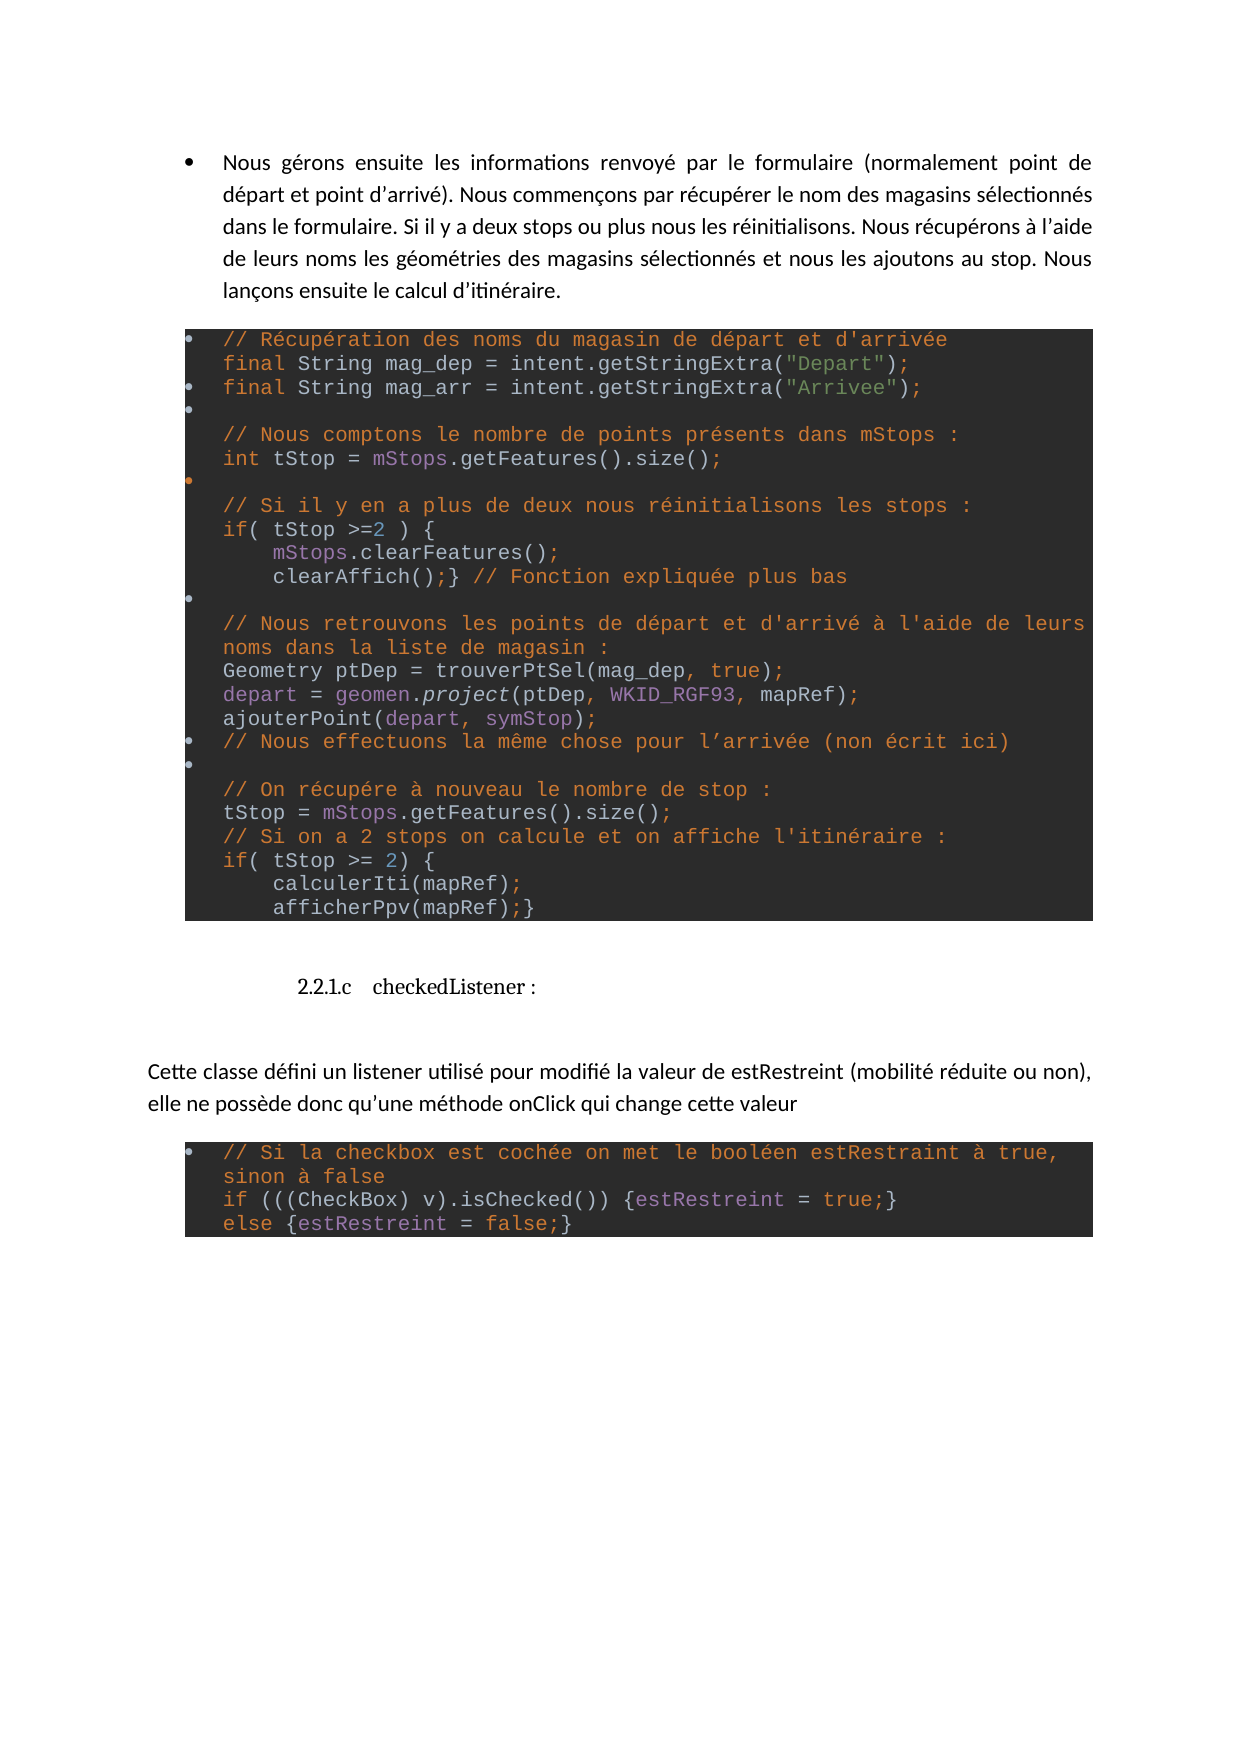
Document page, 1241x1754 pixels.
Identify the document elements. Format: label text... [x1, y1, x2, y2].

subtitle 2.2.1.c checkedListener : [298, 973, 1093, 1000]
list // Si la checkbox est cochée on met le booléen estRestraint à true, sinon à false if (((CheckBox) v).isChecked()) {estRestreint = true;} else {estRestreint = false;} [185, 1142, 1093, 1237]
list // Si il y en a plus de deux nous réinitialisons les stops : if( tStop >=2 ) { mStops.clearFeatures(); clearAffich();} // Fonction expliquée plus bas [185, 471, 1093, 589]
list // Nous retrouvons les points de départ et d'arrivé à l'aide de leurs noms dans la liste de magasin : Geometry ptDep = trouverPtSel(mag_dep, true); depart = geomen.project(ptDep, WKID_RGF93, mapRef); ajouterPoint(depart, symStop); [185, 589, 1093, 731]
list // On récupére à nouveau le nombre de stop : tStop = mStops.getFeatures().size(); // Si on a 2 stops on calcule et on affiche l'itinéraire : if( tStop >= 2) { calculerIti(mapRef); afficherPpv(mapRef);} [185, 755, 1093, 921]
list // Nous effectuons la même chose pour l’arrivée (non écrit ici) [185, 731, 1093, 755]
list // Nous comptons le nombre de points présents dans mStops : int tStop = mStops.getFeatures().size(); [185, 400, 1093, 471]
list // Récupération des noms du magasin de départ et d'arrivée final String mag_dep = intent.getStringExtra("Depart"); [185, 329, 1093, 377]
text Cette classe défini un listener utilisé pour modifié la valeur de estRestreint (mobilité réduite ou non), elle ne possède donc qu’une méthode onClick qui change cette valeur [148, 1057, 1093, 1117]
list final String mag_arr = intent.getStringExtra("Arrivee"); [185, 377, 1093, 400]
